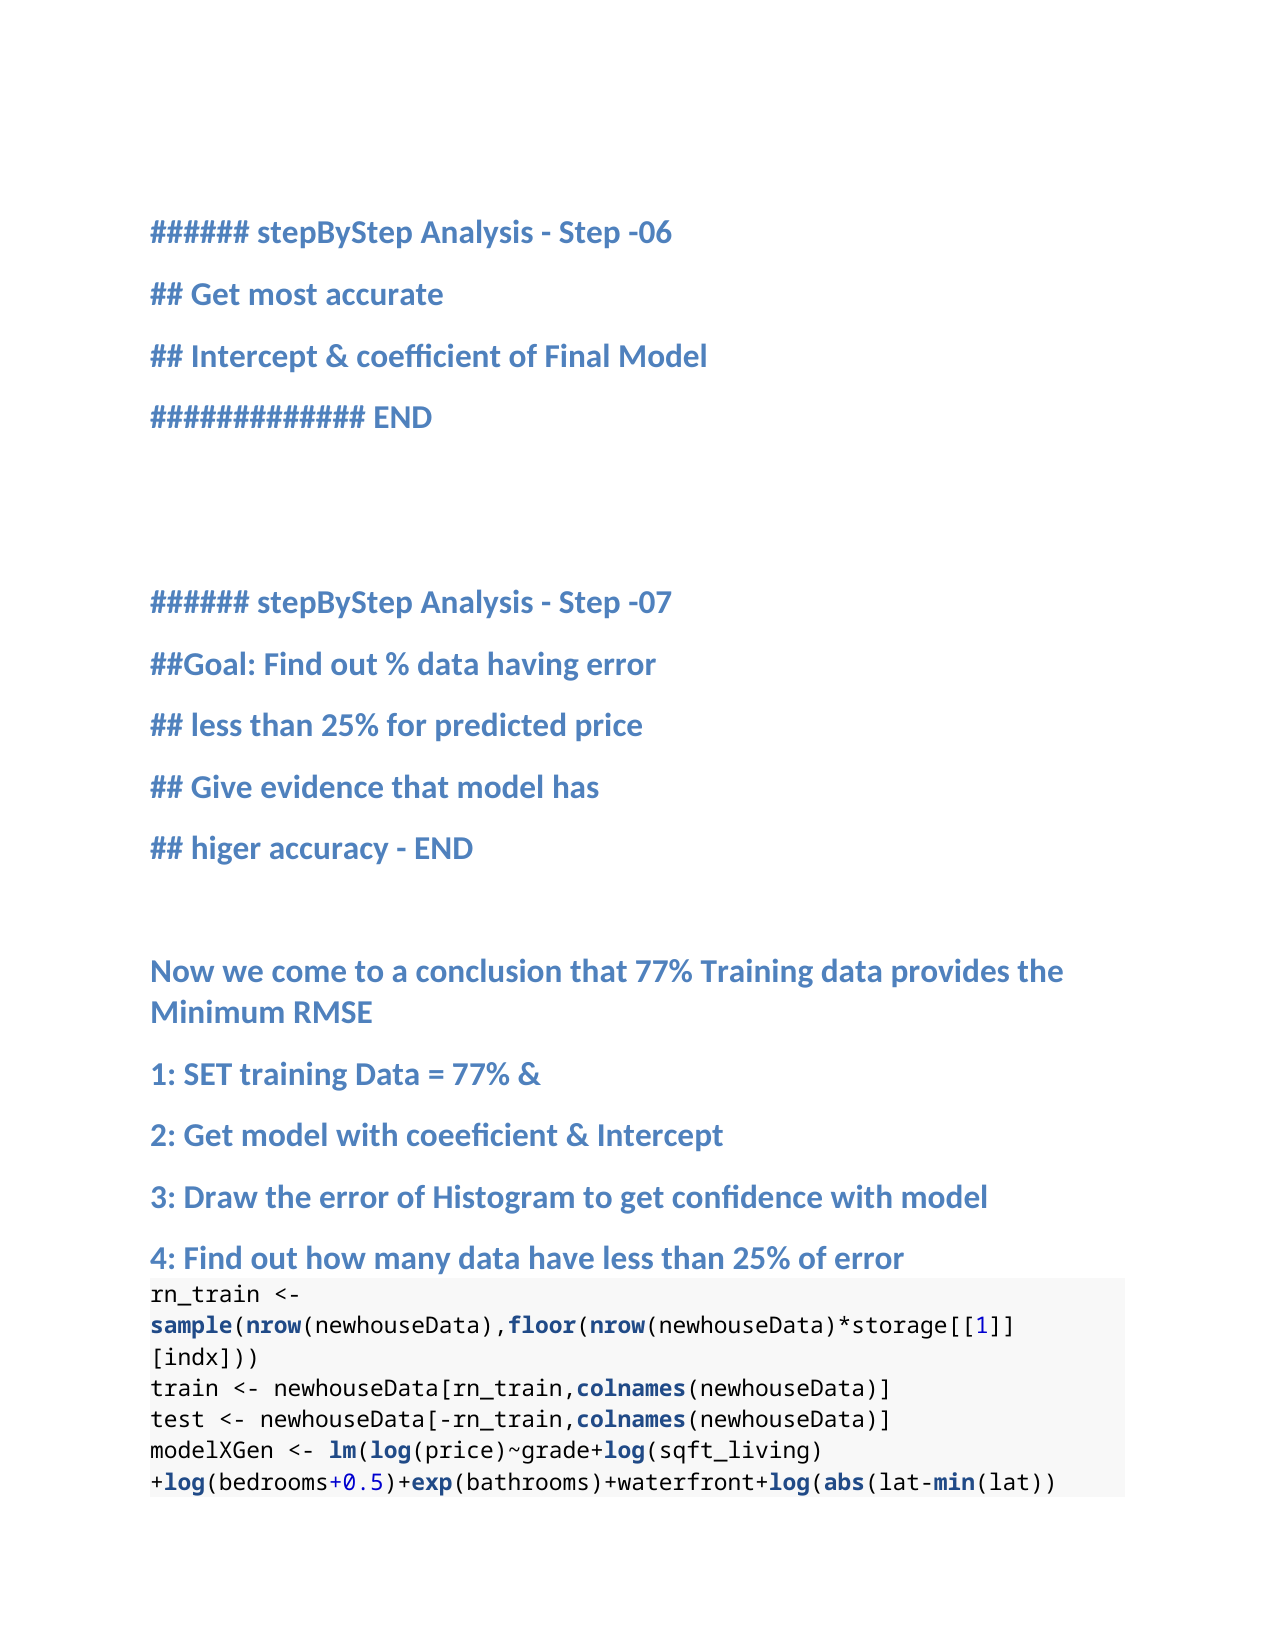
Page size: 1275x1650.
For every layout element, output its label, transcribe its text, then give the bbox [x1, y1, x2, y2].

subtitle ##Goal: Find out % data having error [150, 642, 1125, 683]
subtitle 3: Draw the error of Histogram to get confidence with model [150, 1176, 1125, 1216]
subtitle Now we come to a conclusion that 77% Training data provides the Minimum RMSE [150, 950, 1125, 1032]
subtitle ###### stepByStep Analysis - Step -06 [150, 212, 1125, 252]
subtitle 1: SET training Data = 77% & [150, 1053, 1125, 1093]
subtitle 2: Get model with coeeficient & Intercept [150, 1114, 1125, 1155]
subtitle ###### stepByStep Analysis - Step -07 [150, 581, 1125, 622]
subtitle ## Give evidence that model has [150, 766, 1125, 806]
subtitle ## less than 25% for predicted price [150, 704, 1125, 745]
subtitle ## higer accuracy - END [150, 827, 1125, 868]
subtitle ############# END [150, 396, 1125, 437]
subtitle 4: Find out how many data have less than 25% of error [150, 1237, 1125, 1278]
subtitle ## Intercept & coefficient of Final Model [150, 335, 1125, 375]
subtitle ## Get most accurate [150, 273, 1125, 314]
